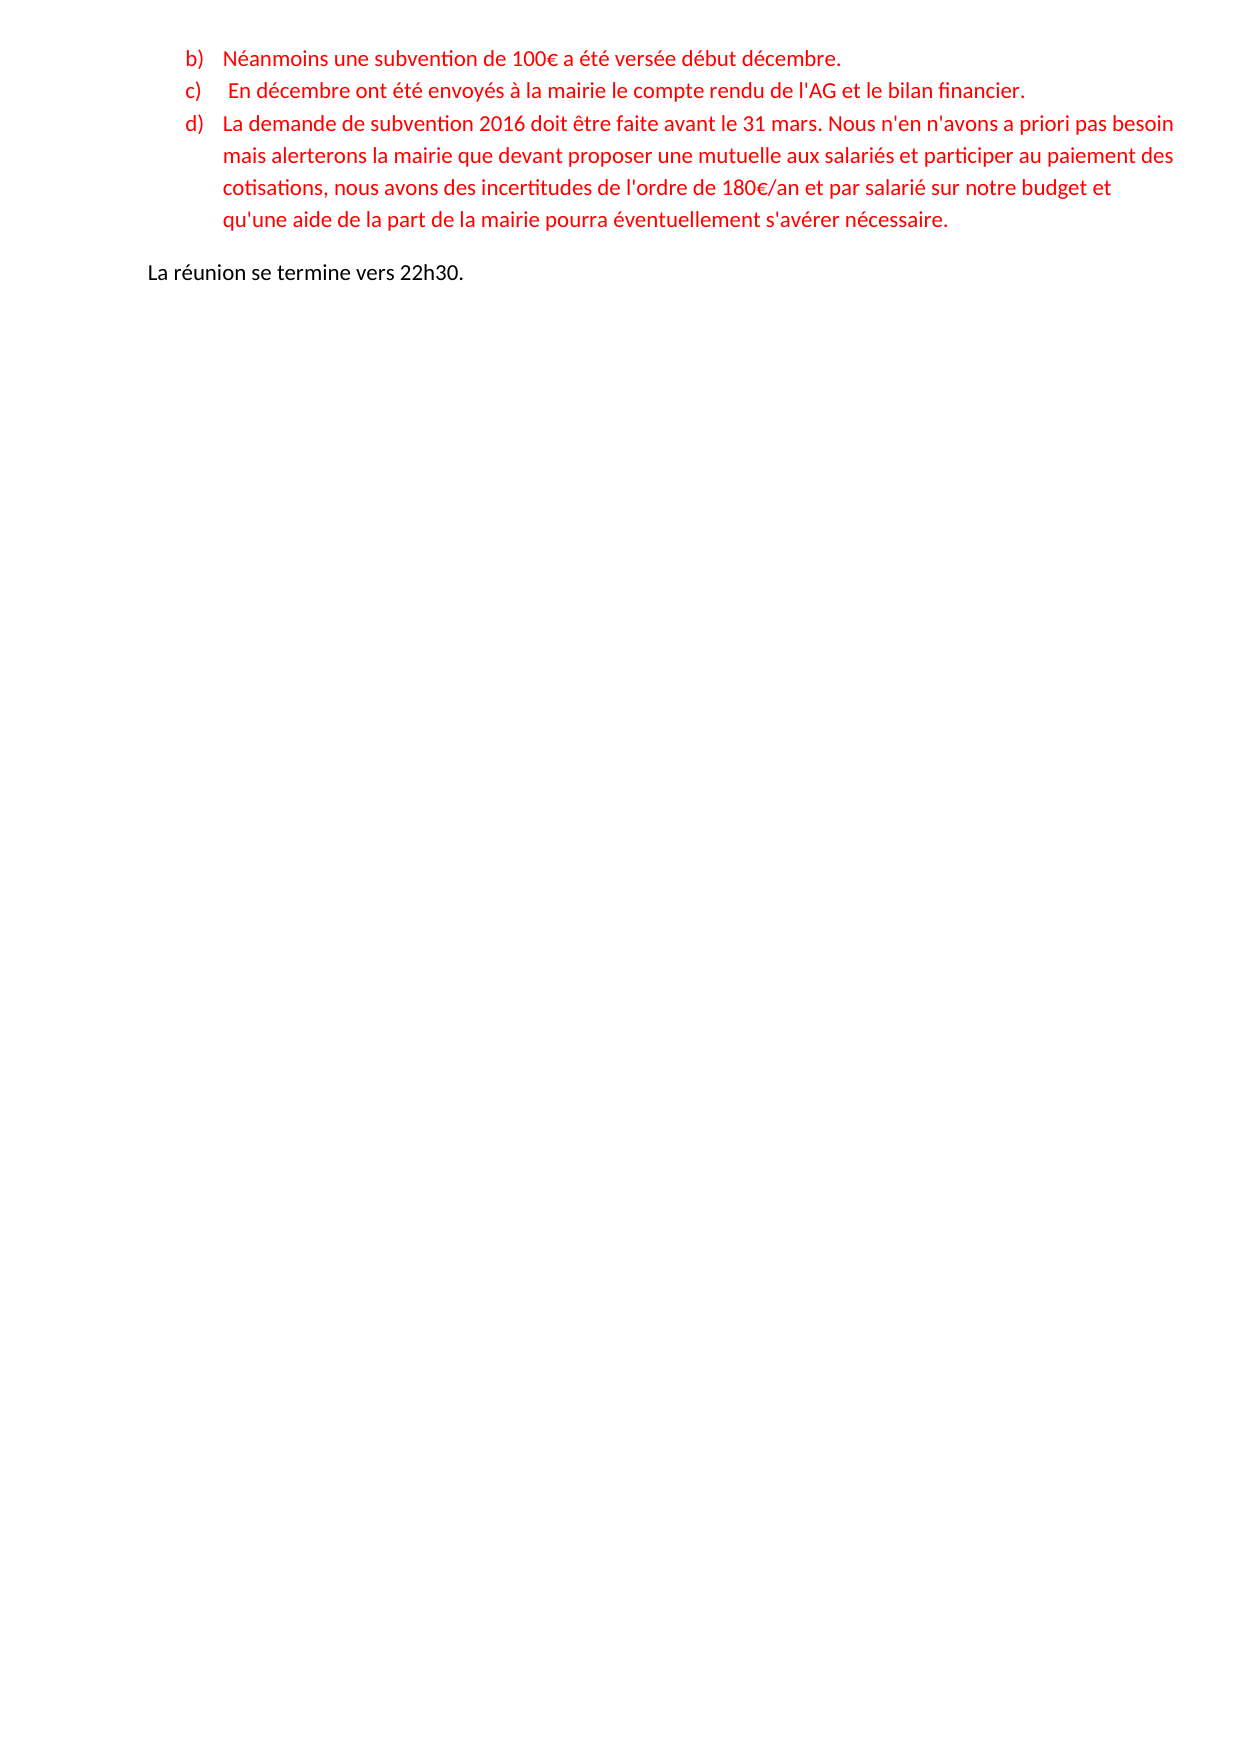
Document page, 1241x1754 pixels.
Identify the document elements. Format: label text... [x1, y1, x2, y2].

list En décembre ont été envoyés à la mairie le compte rendu de l'AG et le bilan financier. [185, 77, 1181, 104]
list La demande de subvention 2016 doit être faite avant le 31 mars. Nous n'en n'avons a priori pas besoin mais alerterons la mairie que devant proposer une mutuelle aux salariés et participer au paiement des cotisations, nous avons des incertitudes de l'ordre de 180€/an et par salarié sur notre budget et qu'une aide de la part de la mairie pourra éventuellement s'avérer nécessaire. [185, 109, 1181, 233]
text La réunion se termine vers 22h30. [148, 258, 1181, 286]
list Néanmoins une subvention de 100€ a été versée début décembre. [185, 44, 1181, 72]
